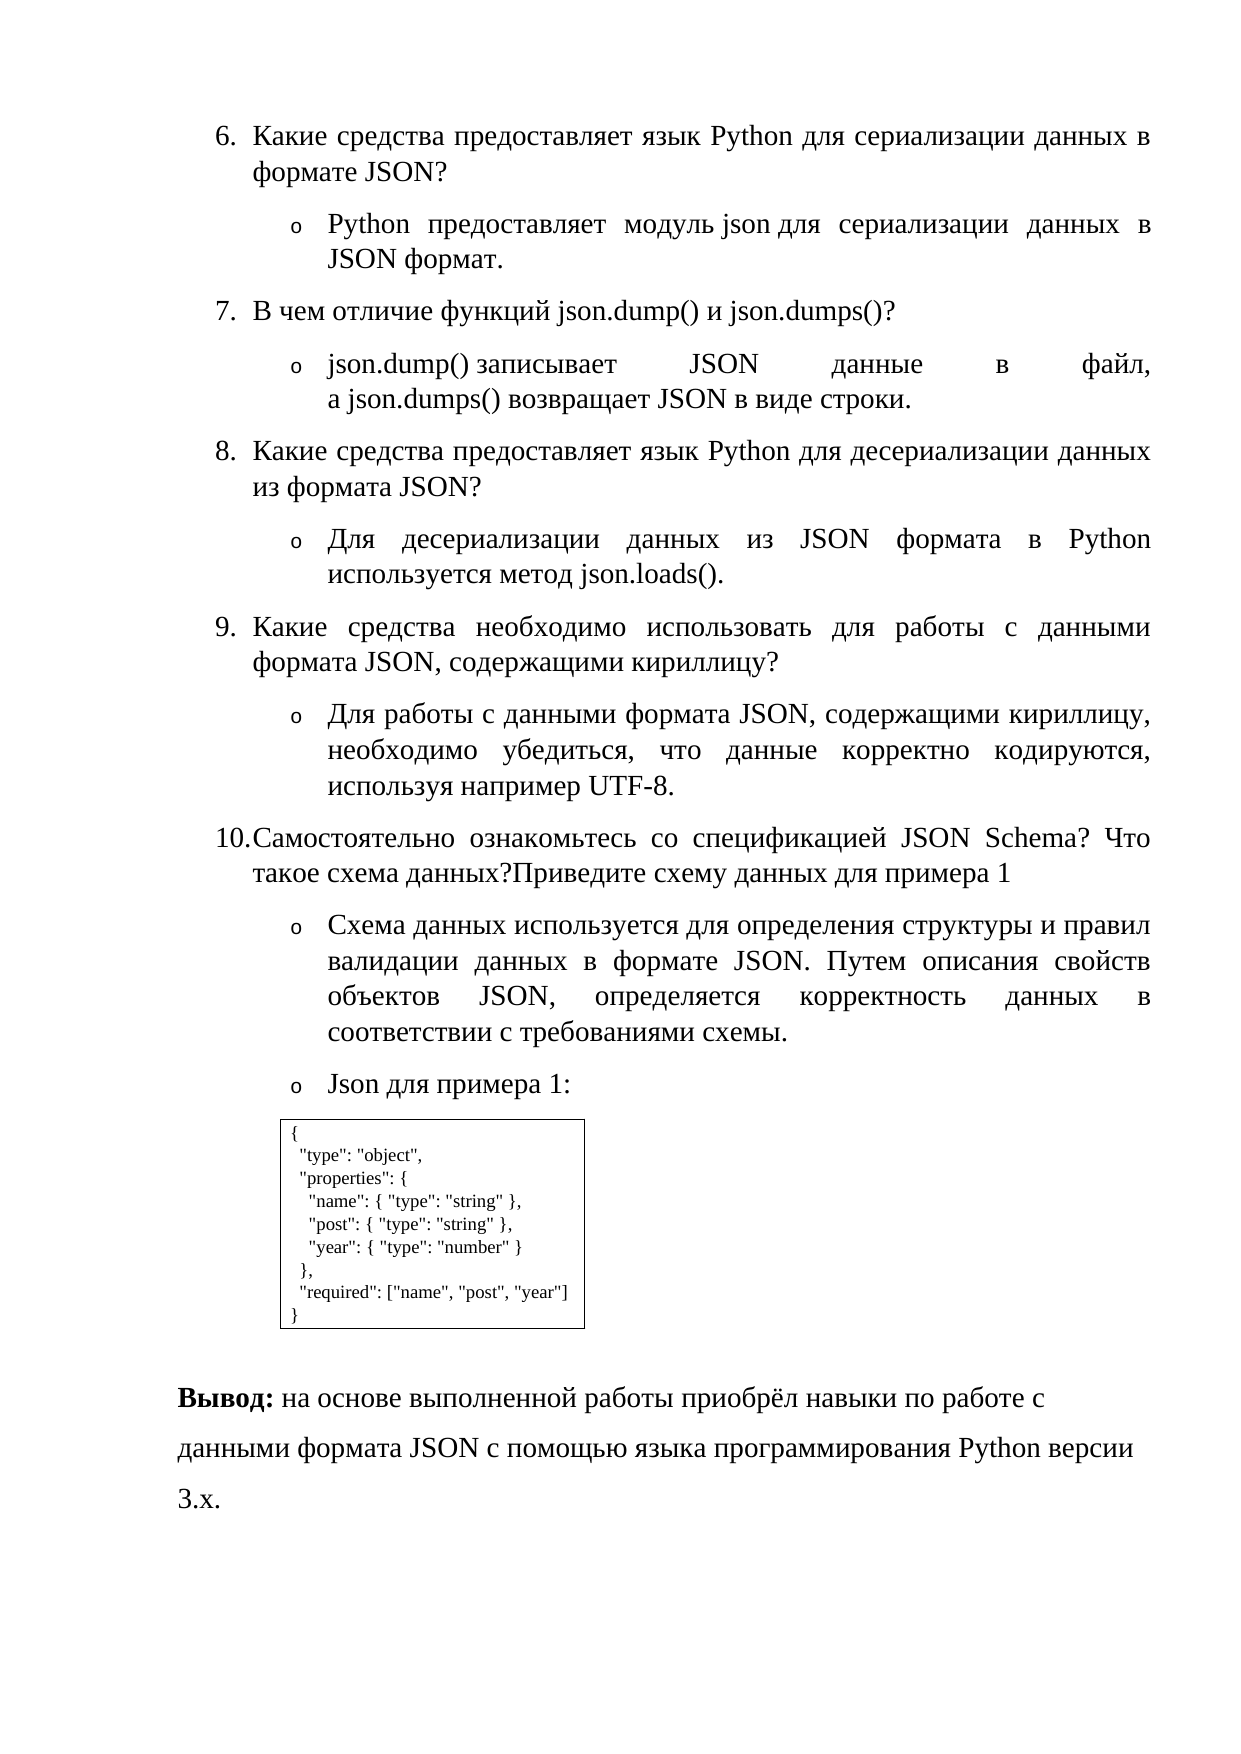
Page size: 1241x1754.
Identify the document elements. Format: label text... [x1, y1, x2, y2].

text "name": { "type": "string" }, [281, 1187, 584, 1210]
list Какие средства необходимо использовать для работы с данными формата JSON, содержащими кириллицу? [215, 609, 1152, 678]
text Вывод: на основе выполненной работы приобрёл навыки по работе с данными формата JSON с помощью языка программирования Python версии 3.x. [177, 1380, 1152, 1514]
text } [281, 1301, 584, 1328]
text "type": "object", [281, 1141, 584, 1164]
list Какие средства предоставляет язык Python для сериализации данных в формате JSON? [215, 118, 1152, 187]
list Какие средства предоставляет язык Python для десериализации данных из формата JSON? [215, 433, 1152, 502]
text "properties": { [281, 1164, 584, 1187]
list Для десериализации данных из JSON формата в Python используется метод json.loads(). [290, 521, 1152, 590]
list json.dump() записывает JSON данные в файл, а json.dumps() возвращает JSON в виде строки. [290, 346, 1152, 415]
list Самостоятельно ознакомьтесь со спецификацией JSON Schema? Что такое схема данных?Приведите схему данных для примера 1 [215, 820, 1152, 889]
list В чем отличие функций json.dump() и json.dumps()? [215, 293, 1152, 327]
text { [281, 1120, 584, 1141]
text "required": ["name", "post", "year"] [281, 1278, 584, 1301]
text }, [281, 1255, 584, 1278]
text "post": { "type": "string" }, [281, 1210, 584, 1232]
list Схема данных используется для определения структуры и правил валидации данных в формате JSON. Путем описания свойств объектов JSON, определяется корректность данных в соответствии с требованиями схемы. [290, 907, 1152, 1048]
list Json для примера 1: [290, 1066, 1152, 1100]
text "year": { "type": "number" } [281, 1232, 584, 1255]
list Для работы с данными формата JSON, содержащими кириллицу, необходимо убедиться, что данные корректно кодируются, используя например UTF-8. [290, 697, 1152, 801]
list Python предоставляет модуль json для сериализации данных в JSON формат. [290, 206, 1152, 275]
